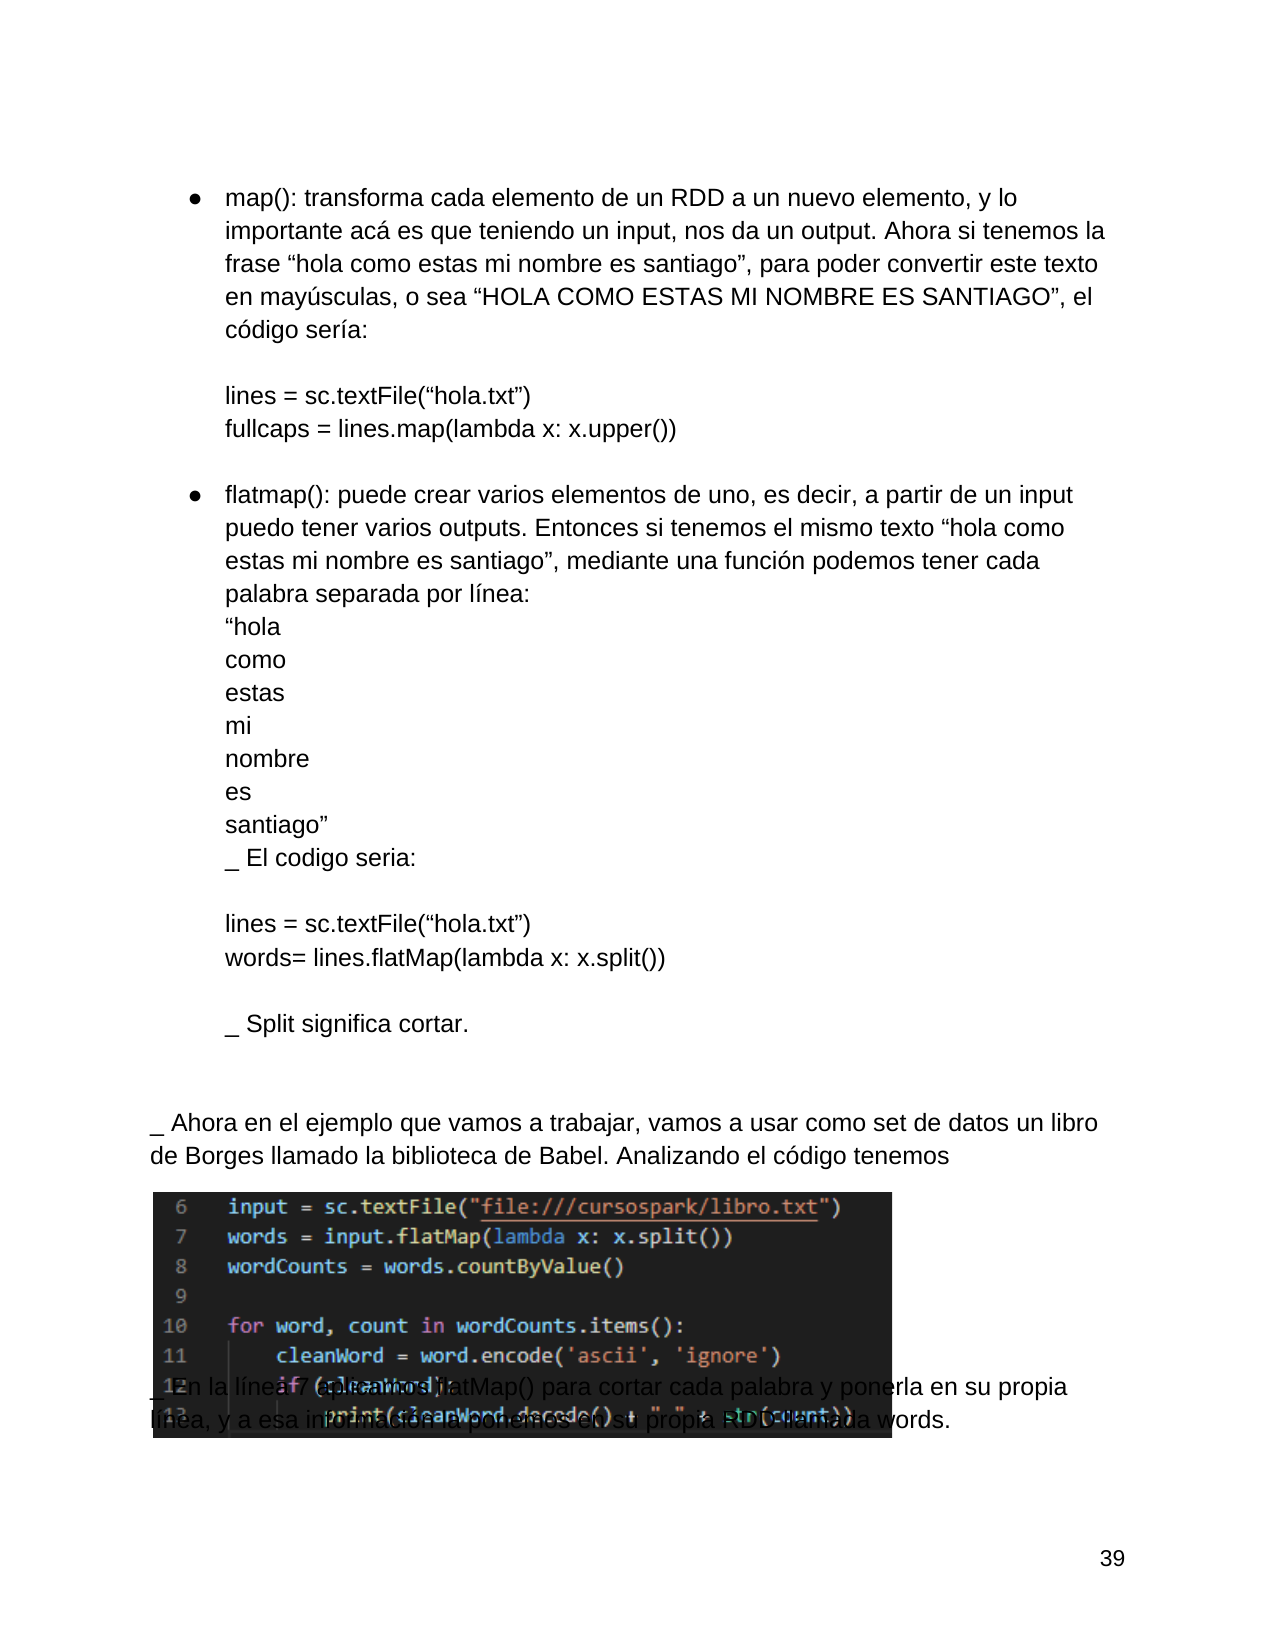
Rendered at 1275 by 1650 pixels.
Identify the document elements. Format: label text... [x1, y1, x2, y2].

text lines = sc.textFile(“hola.txt”) [225, 381, 1125, 410]
text “hola [225, 612, 1125, 641]
text estas [225, 678, 1125, 707]
text _ El codigo seria: [225, 843, 1125, 872]
list flatmap(): puede crear varios elementos de uno, es decir, a partir de un input puedo tener varios outputs. Entonces si tenemos el mismo texto “hola como estas mi nombre es santiago”, mediante una función podemos tener cada palabra separada por línea: [187, 480, 1125, 608]
text como [225, 645, 1125, 674]
text mi [225, 711, 1125, 740]
text _ En la línea 7 aplicamos flatMap() para cortar cada palabra y ponerla en su propia línea, y a esa información la ponemos en su propia RDD llamada words. [150, 1372, 1125, 1433]
text nombre [225, 744, 1125, 773]
text lines = sc.textFile(“hola.txt”) [225, 909, 1125, 938]
text _ Ahora en el ejemplo que vamos a trabajar, vamos a usar como set de datos un libro de Borges llamado la biblioteca de Babel. Analizando el código tenemos [150, 1108, 1125, 1169]
text es [225, 777, 1125, 806]
picture [153, 1192, 893, 1372]
text words= lines.flatMap(lambda x: x.split()) [225, 942, 1125, 971]
text fullcaps = lines.map(lambda x: x.upper()) [225, 414, 1125, 443]
list map(): transforma cada elemento de un RDD a un nuevo elemento, y lo importante acá es que teniendo un input, nos da un output. Ahora si tenemos la frase “hola como estas mi nombre es santiago”, para poder convertir este texto en mayúsculas, o sea “HOLA COMO ESTAS MI NOMBRE ES SANTIAGO”, el código sería: [187, 183, 1125, 344]
text _ Split significa cortar. [225, 1008, 1125, 1037]
picture [153, 1433, 893, 1438]
text santiago” [225, 810, 1125, 839]
